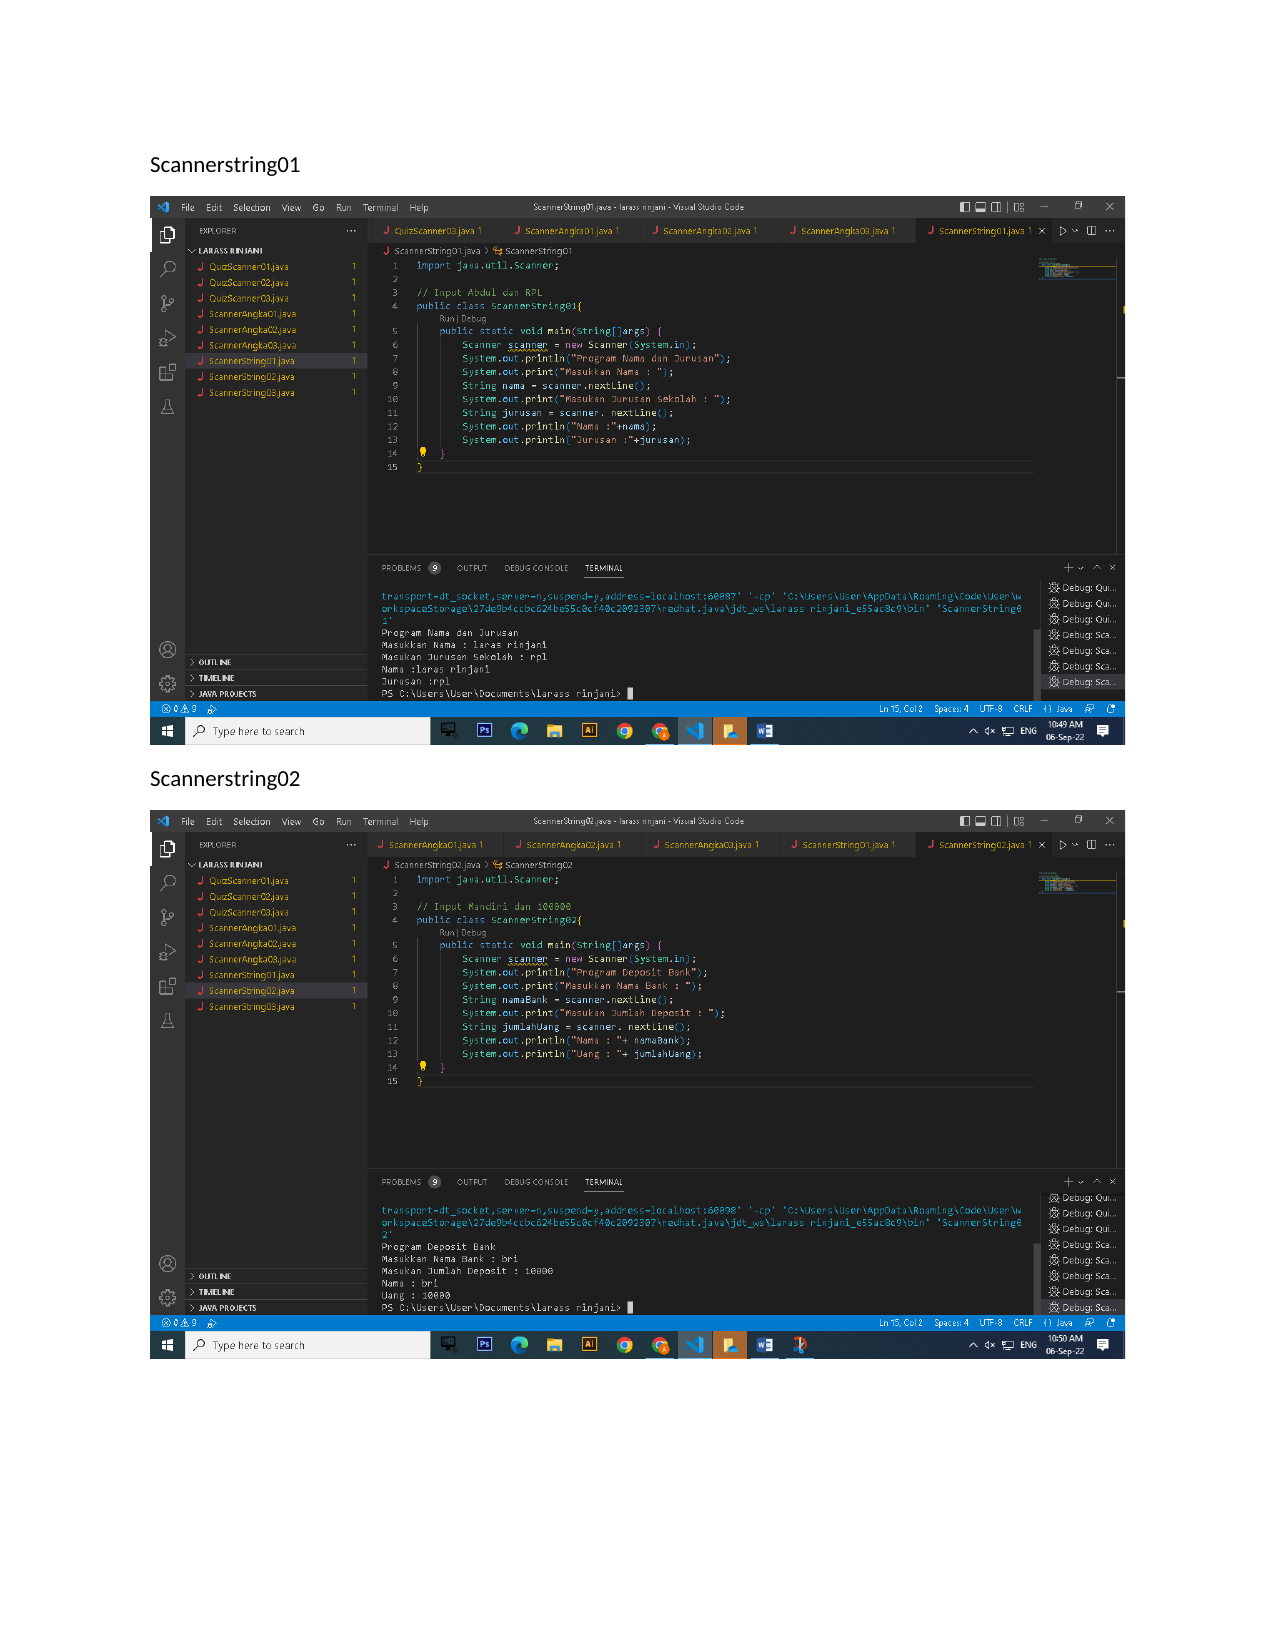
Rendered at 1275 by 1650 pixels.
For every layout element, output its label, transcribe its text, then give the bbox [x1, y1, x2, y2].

picture [150, 196, 1125, 745]
text Scannerstring02 [150, 764, 1125, 792]
picture [150, 810, 1125, 1359]
text Scannerstring01 [150, 150, 1125, 178]
